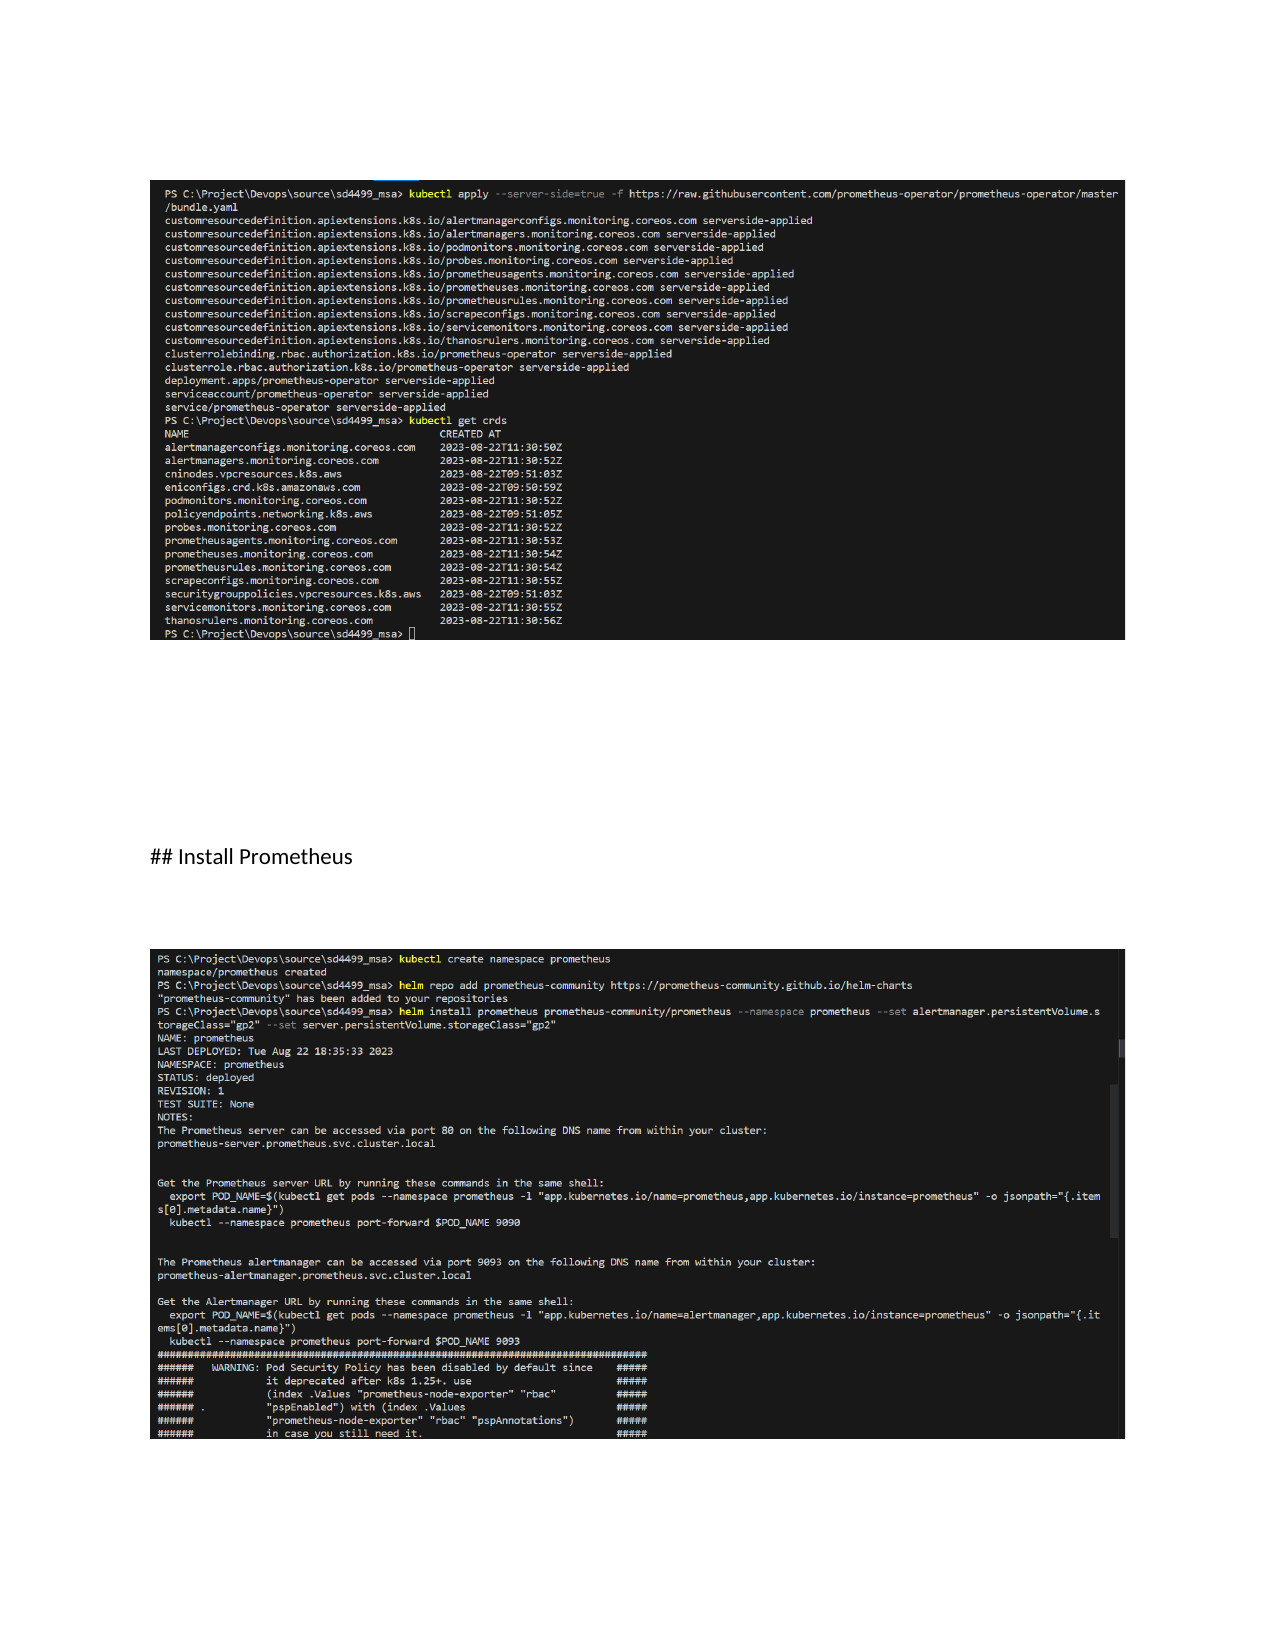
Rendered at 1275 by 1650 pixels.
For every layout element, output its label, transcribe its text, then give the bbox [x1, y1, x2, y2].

picture [150, 949, 1125, 1439]
text ## Install Prometheus [150, 842, 1125, 870]
picture [150, 180, 1125, 640]
